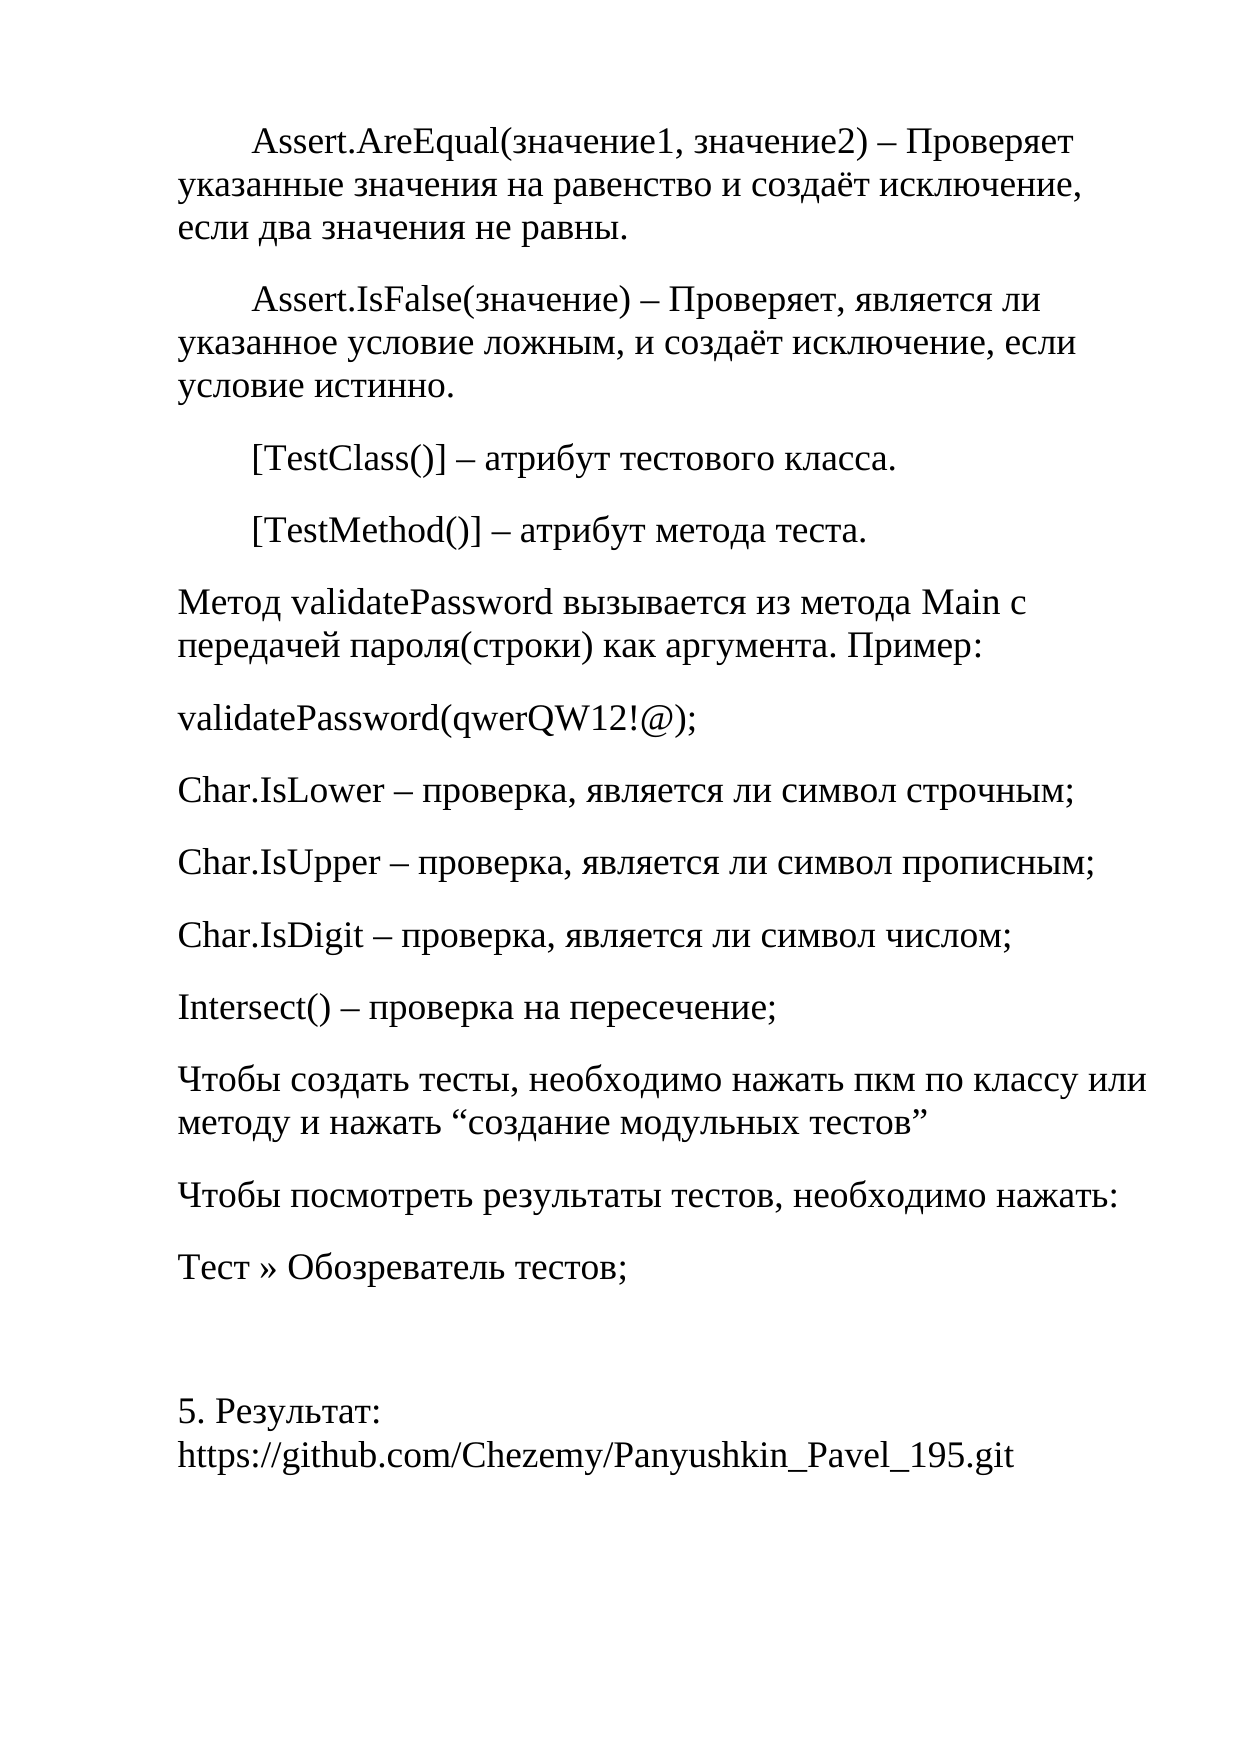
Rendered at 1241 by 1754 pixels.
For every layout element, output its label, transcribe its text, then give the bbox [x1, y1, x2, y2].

text Char.IsLower – проверка, является ли символ строчным; [177, 767, 1152, 811]
text Intersect() – проверка на пересечение; [177, 984, 1152, 1027]
text Assert.IsFalse(значение) – Проверяет, является ли указанное условие ложным, и создаёт исключение, если условие истинно. [177, 277, 1152, 406]
text [TestMethod()] – атрибут метода теста. [177, 507, 1152, 551]
text Assert.AreEqual(значение1, значение2) – Проверяет указанные значения на равенство и создаёт исключение, если два значения не равны. [177, 118, 1152, 247]
text Char.IsUpper – проверка, является ли символ прописным; [177, 840, 1152, 883]
text validatePassword(qwerQW12!@); [177, 695, 1152, 738]
text Тест » Обозреватель тестов; [177, 1244, 1152, 1287]
text Метод validatePassword вызывается из метода Main с передачей пароля(строки) как аргумента. Пример: [177, 580, 1152, 666]
text Чтобы посмотреть результаты тестов, необходимо нажать: [177, 1172, 1152, 1215]
text [TestClass()] – атрибут тестового класса. [177, 435, 1152, 478]
text 5. Результат: https://github.com/Chezemy/Panyushkin_Pavel_195.git [177, 1389, 1152, 1475]
text Чтобы создать тесты, необходимо нажать пкм по классу или методу и нажать “создание модульных тестов” [177, 1057, 1152, 1143]
text Char.IsDigit – проверка, является ли символ числом; [177, 912, 1152, 955]
